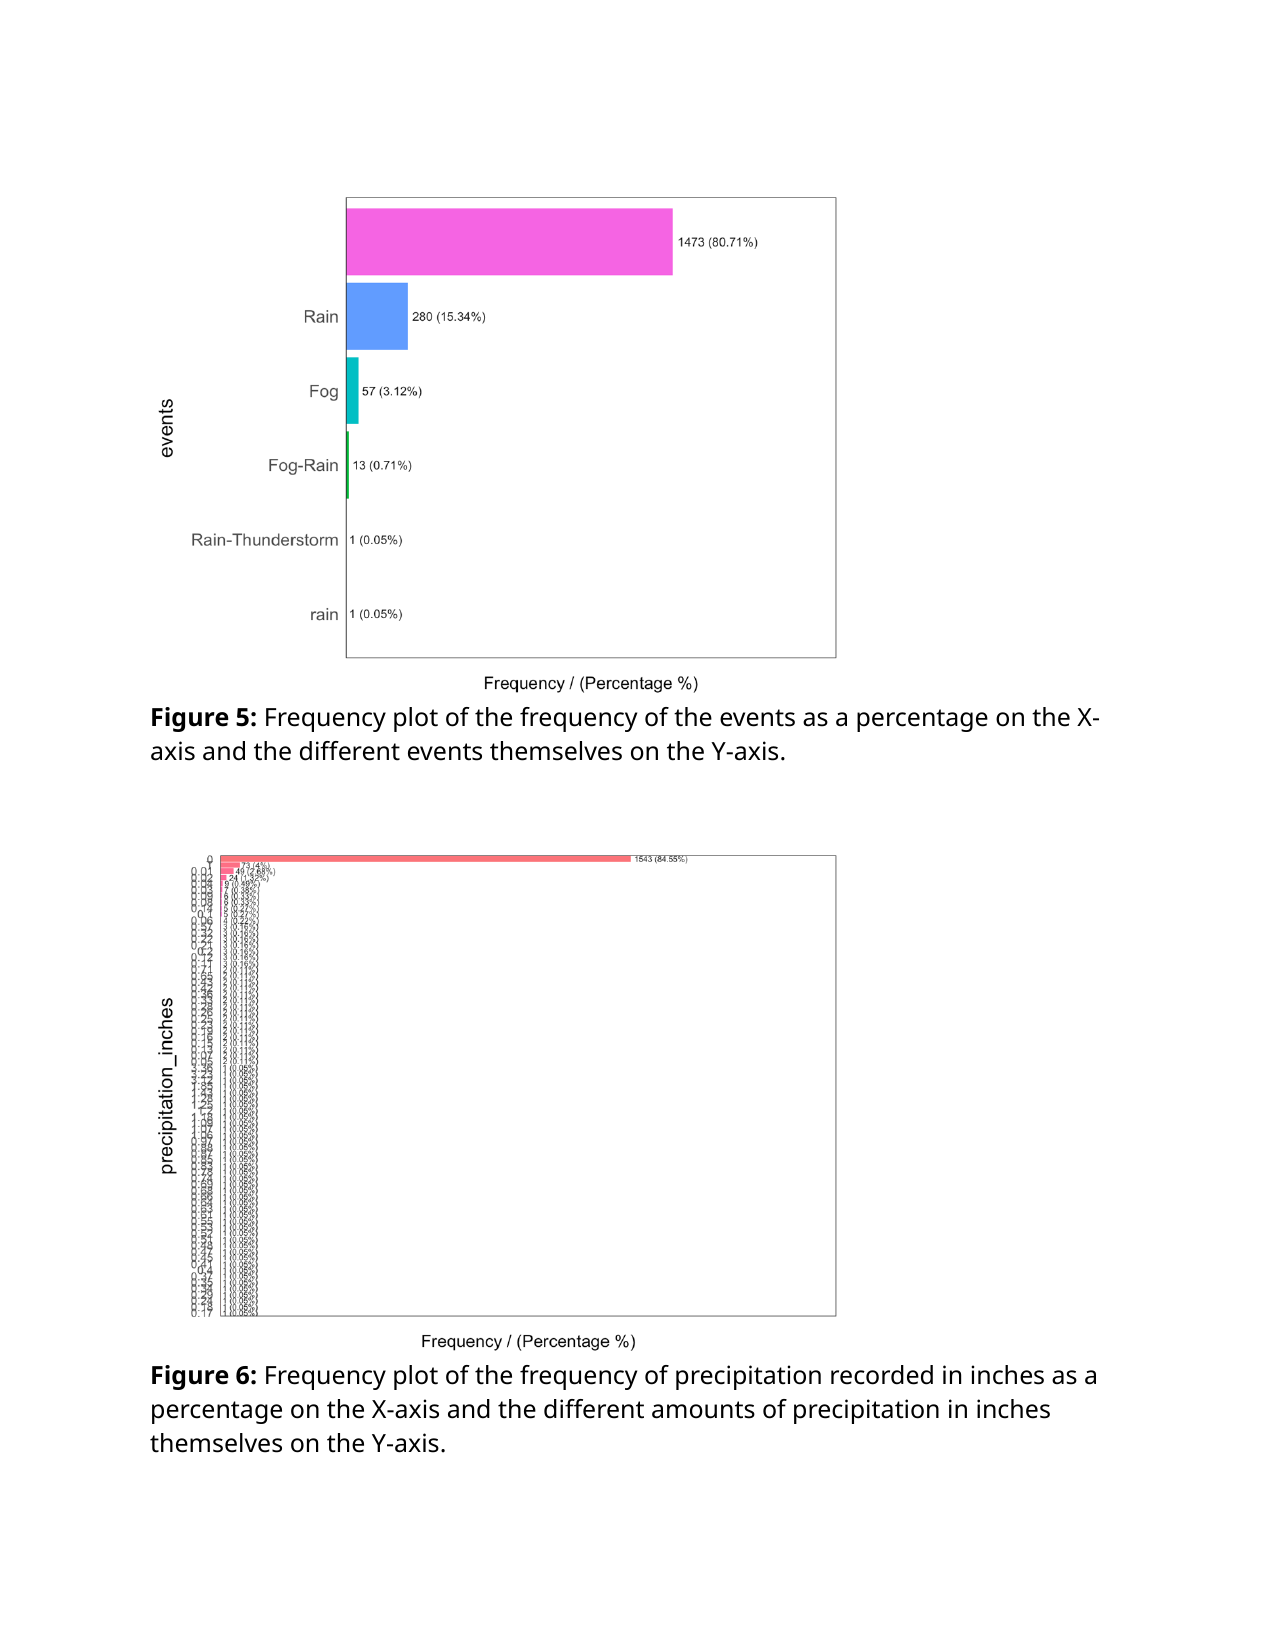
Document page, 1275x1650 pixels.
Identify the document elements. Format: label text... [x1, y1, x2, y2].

picture [150, 847, 844, 1358]
text Figure 6: Frequency plot of the frequency of precipitation recorded in inches as a percentage on the X-axis and the different amounts of precipitation in inches themselves on the Y-axis. [150, 1358, 1125, 1460]
picture [150, 189, 844, 700]
text Figure 5: Frequency plot of the frequency of the events as a percentage on the X-axis and the different events themselves on the Y-axis. [150, 700, 1125, 768]
